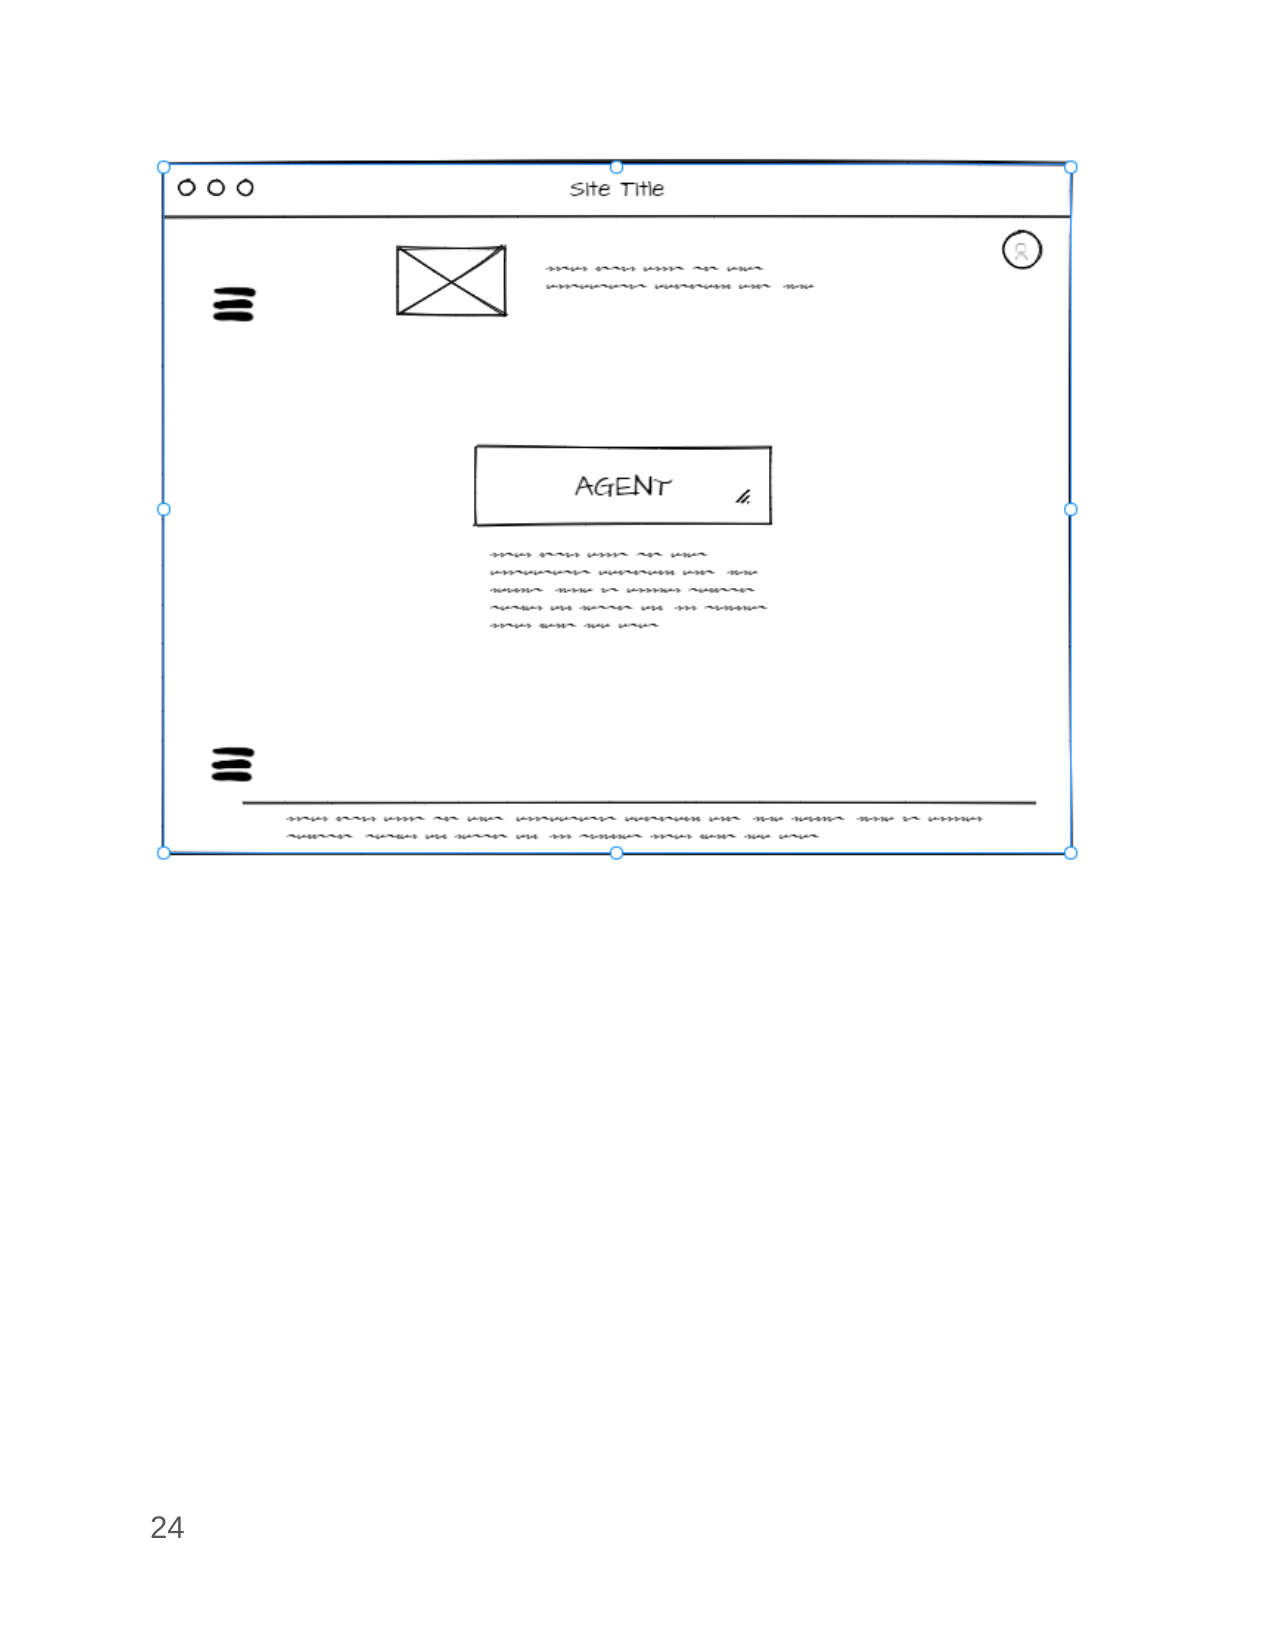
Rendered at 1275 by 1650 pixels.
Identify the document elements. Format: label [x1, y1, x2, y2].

picture [150, 150, 1091, 879]
